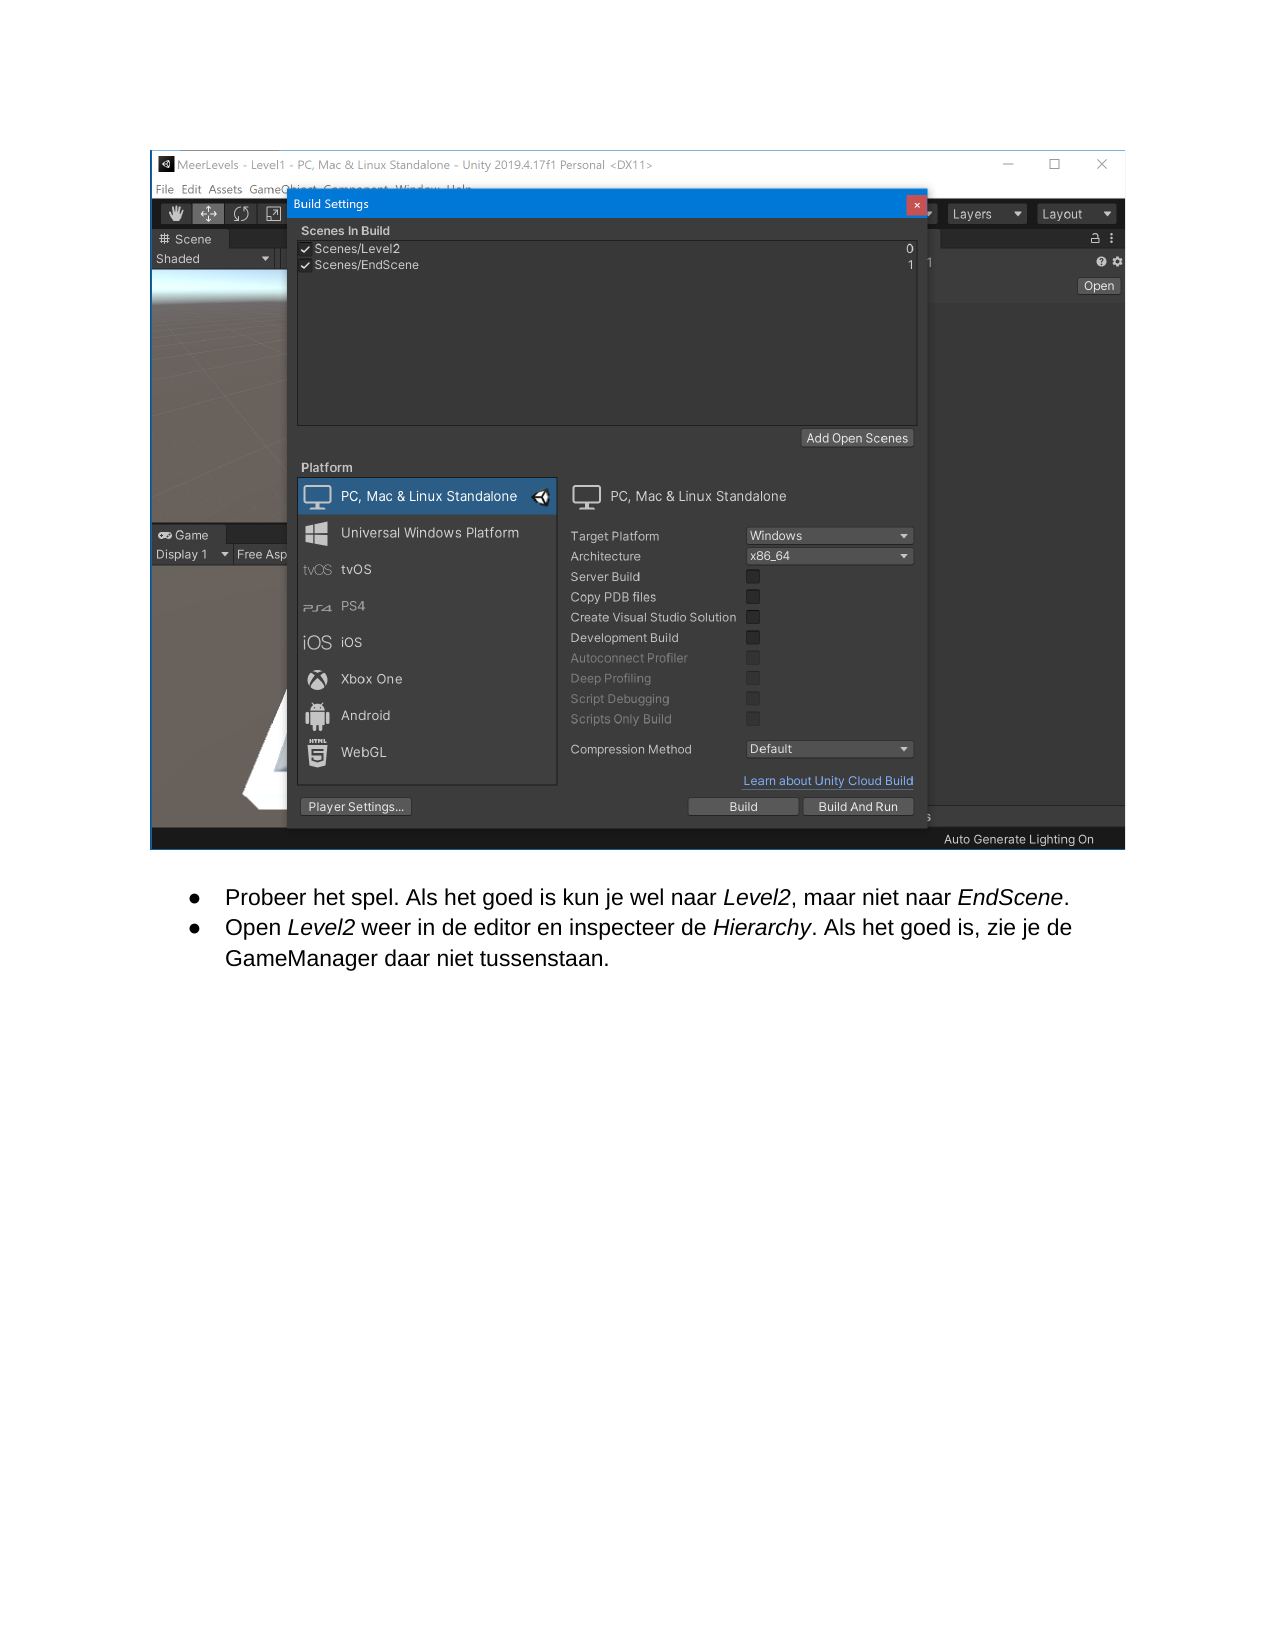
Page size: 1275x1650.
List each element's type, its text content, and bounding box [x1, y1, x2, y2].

picture [150, 150, 1125, 850]
list Open Level2 weer in de editor en inspecteer de Hierarchy. Als het goed is, zie je de GameManager daar niet tussenstaan. [187, 914, 1125, 971]
list Probeer het spel. Als het goed is kun je wel naar Level2, maar niet naar EndScene. [187, 884, 1125, 910]
